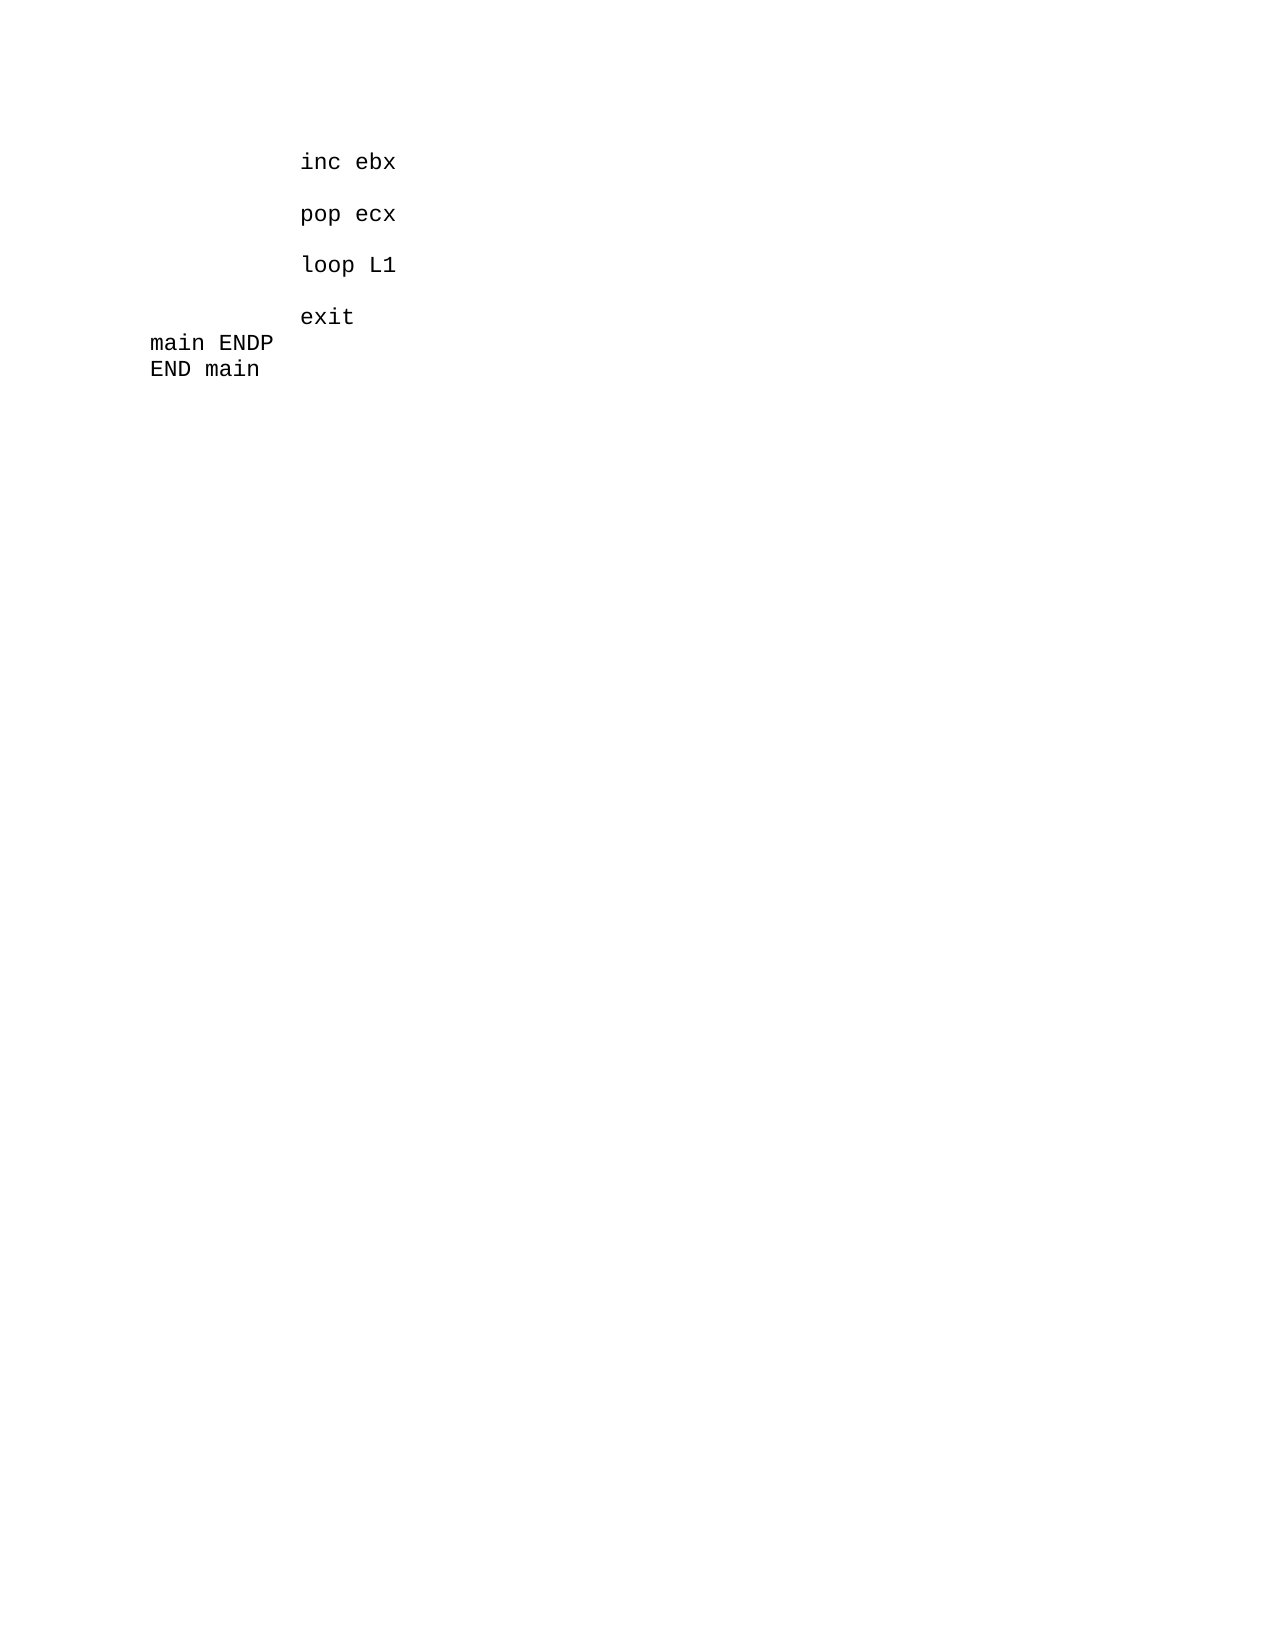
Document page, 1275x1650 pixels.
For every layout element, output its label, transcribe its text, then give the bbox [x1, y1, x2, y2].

text main ENDP [150, 332, 1125, 357]
text pop ecx [150, 202, 1125, 228]
text loop L1 [150, 254, 1125, 280]
text inc ebx [150, 150, 1125, 176]
text exit [150, 306, 1125, 332]
text END main [150, 357, 1125, 383]
